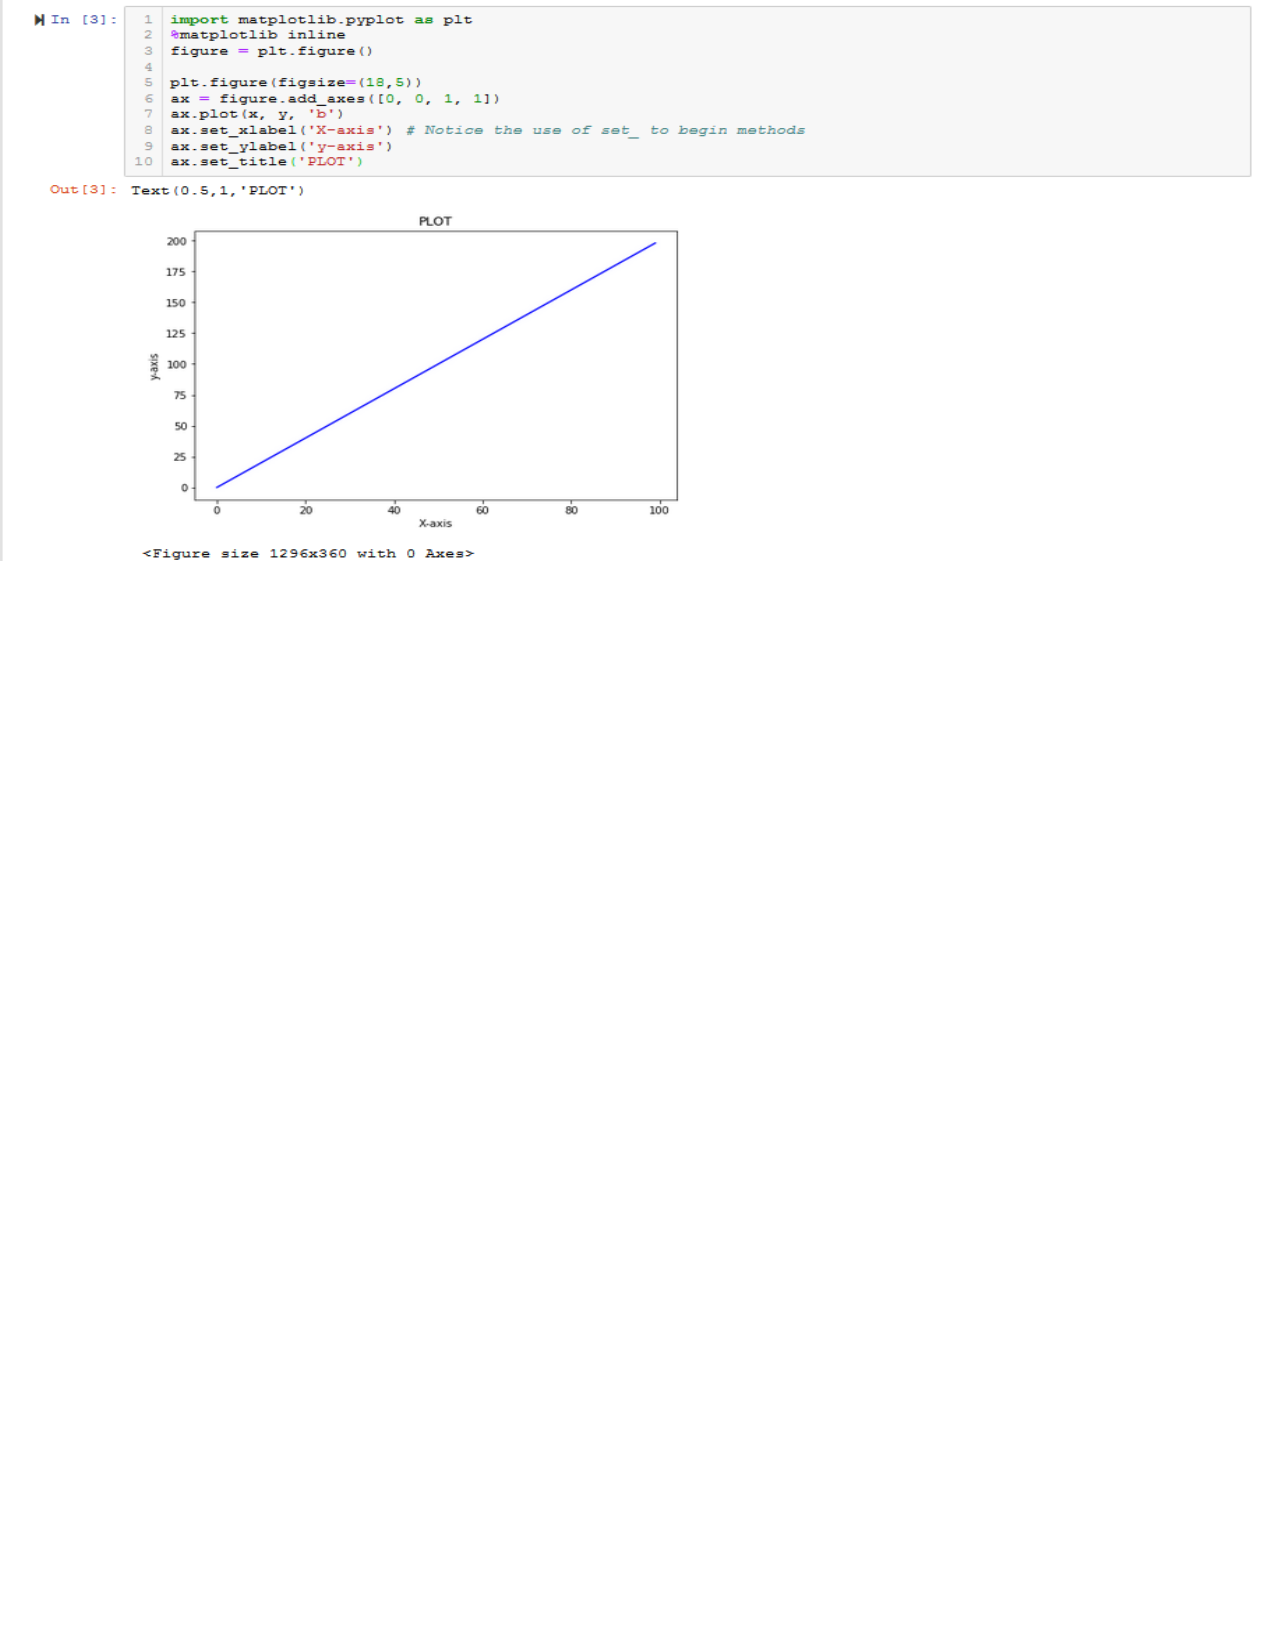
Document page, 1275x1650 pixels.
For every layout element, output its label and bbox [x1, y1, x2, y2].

picture [0, 0, 1274, 561]
